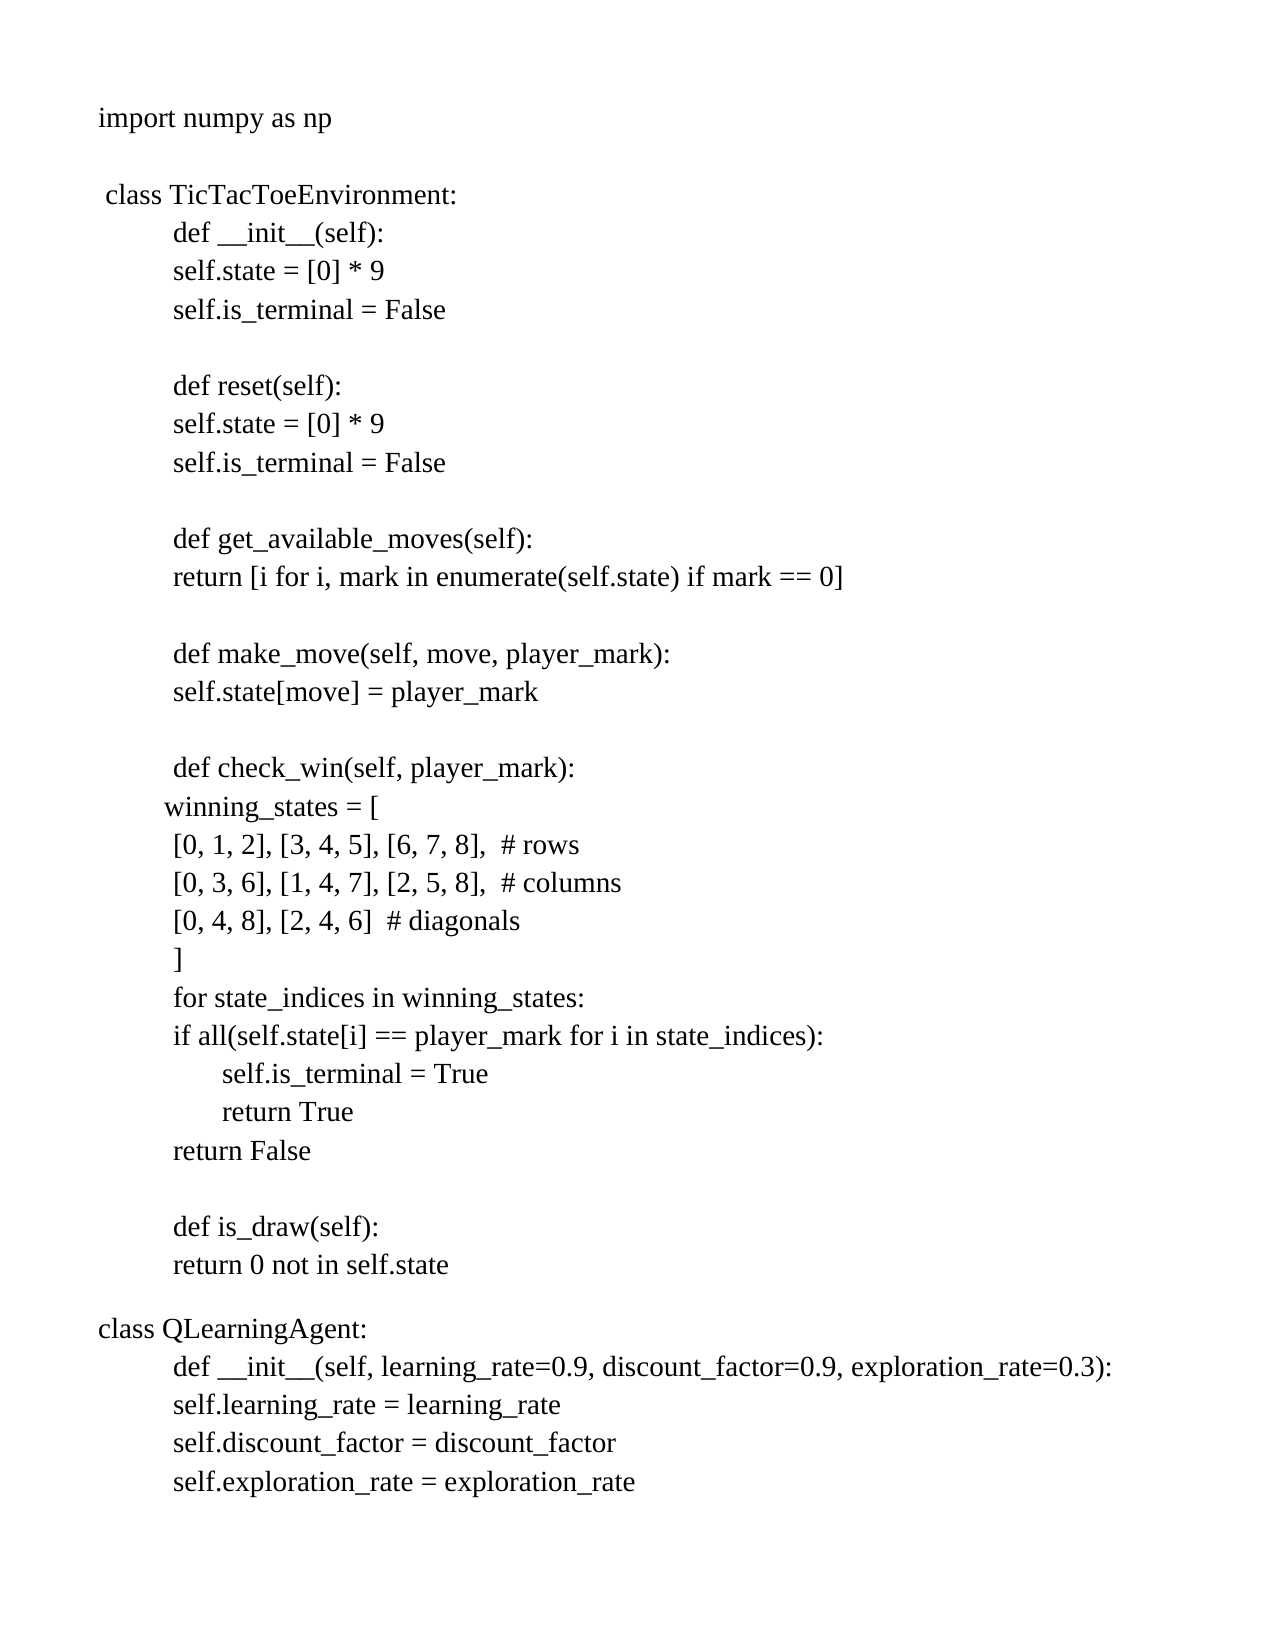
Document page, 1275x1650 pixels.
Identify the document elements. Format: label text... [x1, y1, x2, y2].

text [98, 1311, 1242, 1497]
text import numpy as np class TicTacToeEnvironment: def __init__(self): self.state = [0] * 9 self.is_terminal = False def reset(self): self.state = [0] * 9 self.is_terminal = False def get_available_moves(self): return [i for i, mark in enumerate(self.state) if mark == 0] def make_move(self, move, player_mark): self.state[move] = player_mark def check_win(self, player_mark): winning_states = [ [0, 1, 2], [3, 4, 5], [6, 7, 8], # rows [0, 3, 6], [1, 4, 7], [2, 5, 8], # columns [0, 4, 8], [2, 4, 6] # diagonals ] for state_indices in winning_states: if all(self.state[i] == player_mark for i in state_indices): self.is_terminal = True return True return False def is_draw(self): return 0 not in self.state [98, 101, 1242, 1281]
